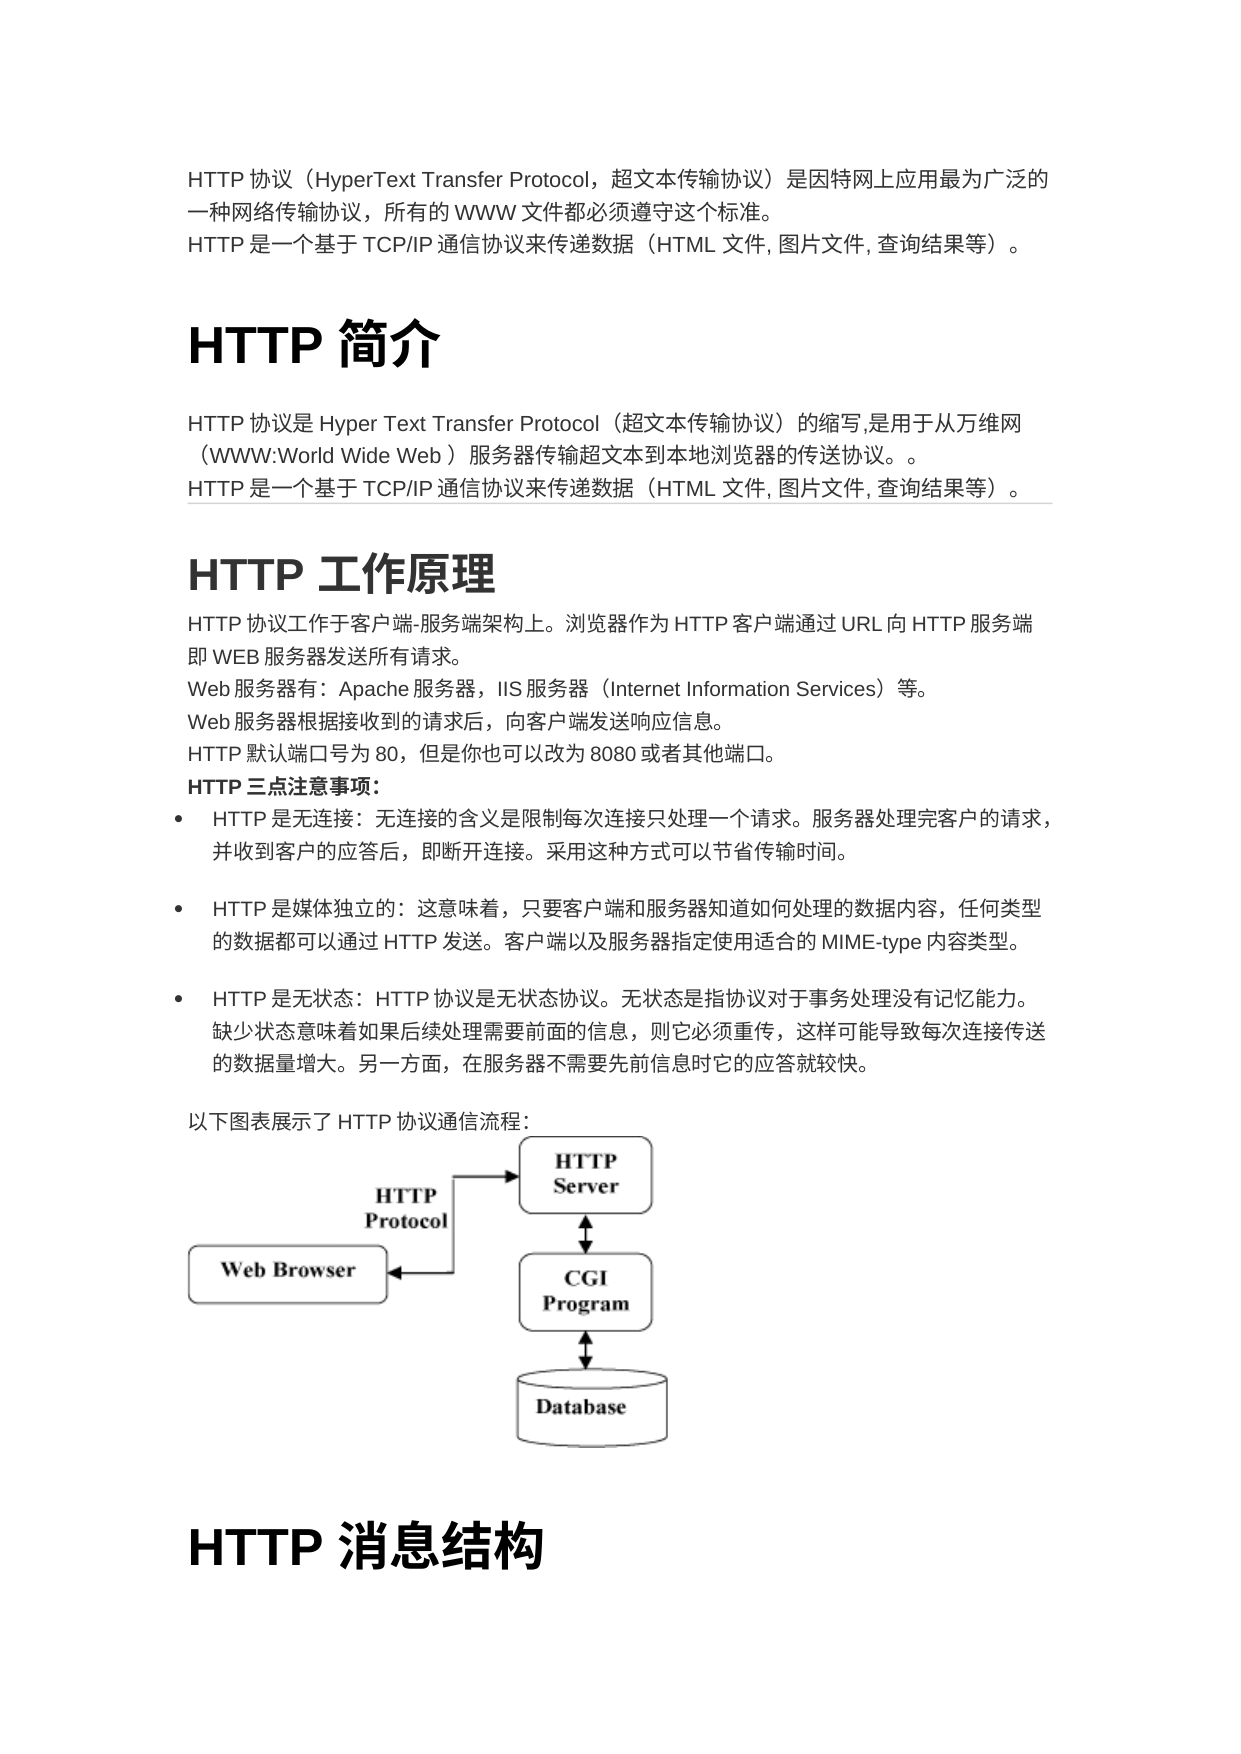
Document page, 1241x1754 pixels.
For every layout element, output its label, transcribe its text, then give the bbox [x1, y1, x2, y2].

text Web服务器有：Apache服务器，IIS服务器（Internet Information Services）等。 [187, 671, 1053, 704]
list HTTP是无状态：HTTP协议是无状态协议。无状态是指协议对于事务处理没有记忆能力。缺少状态意味着如果后续处理需要前面的信息，则它必须重传，这样可能导致每次连接传送的数据量增大。另一方面，在服务器不需要先前信息时它的应答就较快。 [175, 981, 1053, 1079]
list HTTP是媒体独立的：这意味着，只要客户端和服务器知道如何处理的数据内容，任何类型的数据都可以通过HTTP发送。客户端以及服务器指定使用适合的MIME-type内容类型。 [175, 891, 1053, 956]
text Web服务器根据接收到的请求后，向客户端发送响应信息。 [187, 704, 1053, 736]
text HTTP三点注意事项： [187, 769, 1053, 801]
subtitle HTTP 消息结构 [187, 1494, 1053, 1591]
text HTTP协议工作于客户端-服务端架构上。浏览器作为HTTP客户端通过URL向HTTP服务端即WEB服务器发送所有请求。 [187, 606, 1053, 671]
text HTTP 简介 [187, 292, 1053, 389]
text HTTP默认端口号为80，但是你也可以改为8080或者其他端口。 [187, 736, 1053, 769]
text HTTP是一个基于TCP/IP通信协议来传递数据（HTML 文件, 图片文件, 查询结果等）。 [187, 470, 1053, 502]
text HTTP 工作原理 [187, 538, 1053, 603]
text 以下图表展示了HTTP协议通信流程： [187, 1104, 1053, 1136]
text HTTP是一个基于TCP/IP通信协议来传递数据（HTML 文件, 图片文件, 查询结果等）。 [187, 227, 1053, 259]
list HTTP是无连接：无连接的含义是限制每次连接只处理一个请求。服务器处理完客户的请求，并收到客户的应答后，即断开连接。采用这种方式可以节省传输时间。 [175, 801, 1053, 866]
text HTTP协议是Hyper Text Transfer Protocol（超文本传输协议）的缩写,是用于从万维网（WWW:World Wide Web ）服务器传输超文本到本地浏览器的传送协议。。 [187, 405, 1053, 470]
text HTTP协议（HyperText Transfer Protocol，超文本传输协议）是因特网上应用最为广泛的一种网络传输协议，所有的WWW文件都必须遵守这个标准。 [187, 162, 1053, 227]
picture [187, 1136, 668, 1448]
